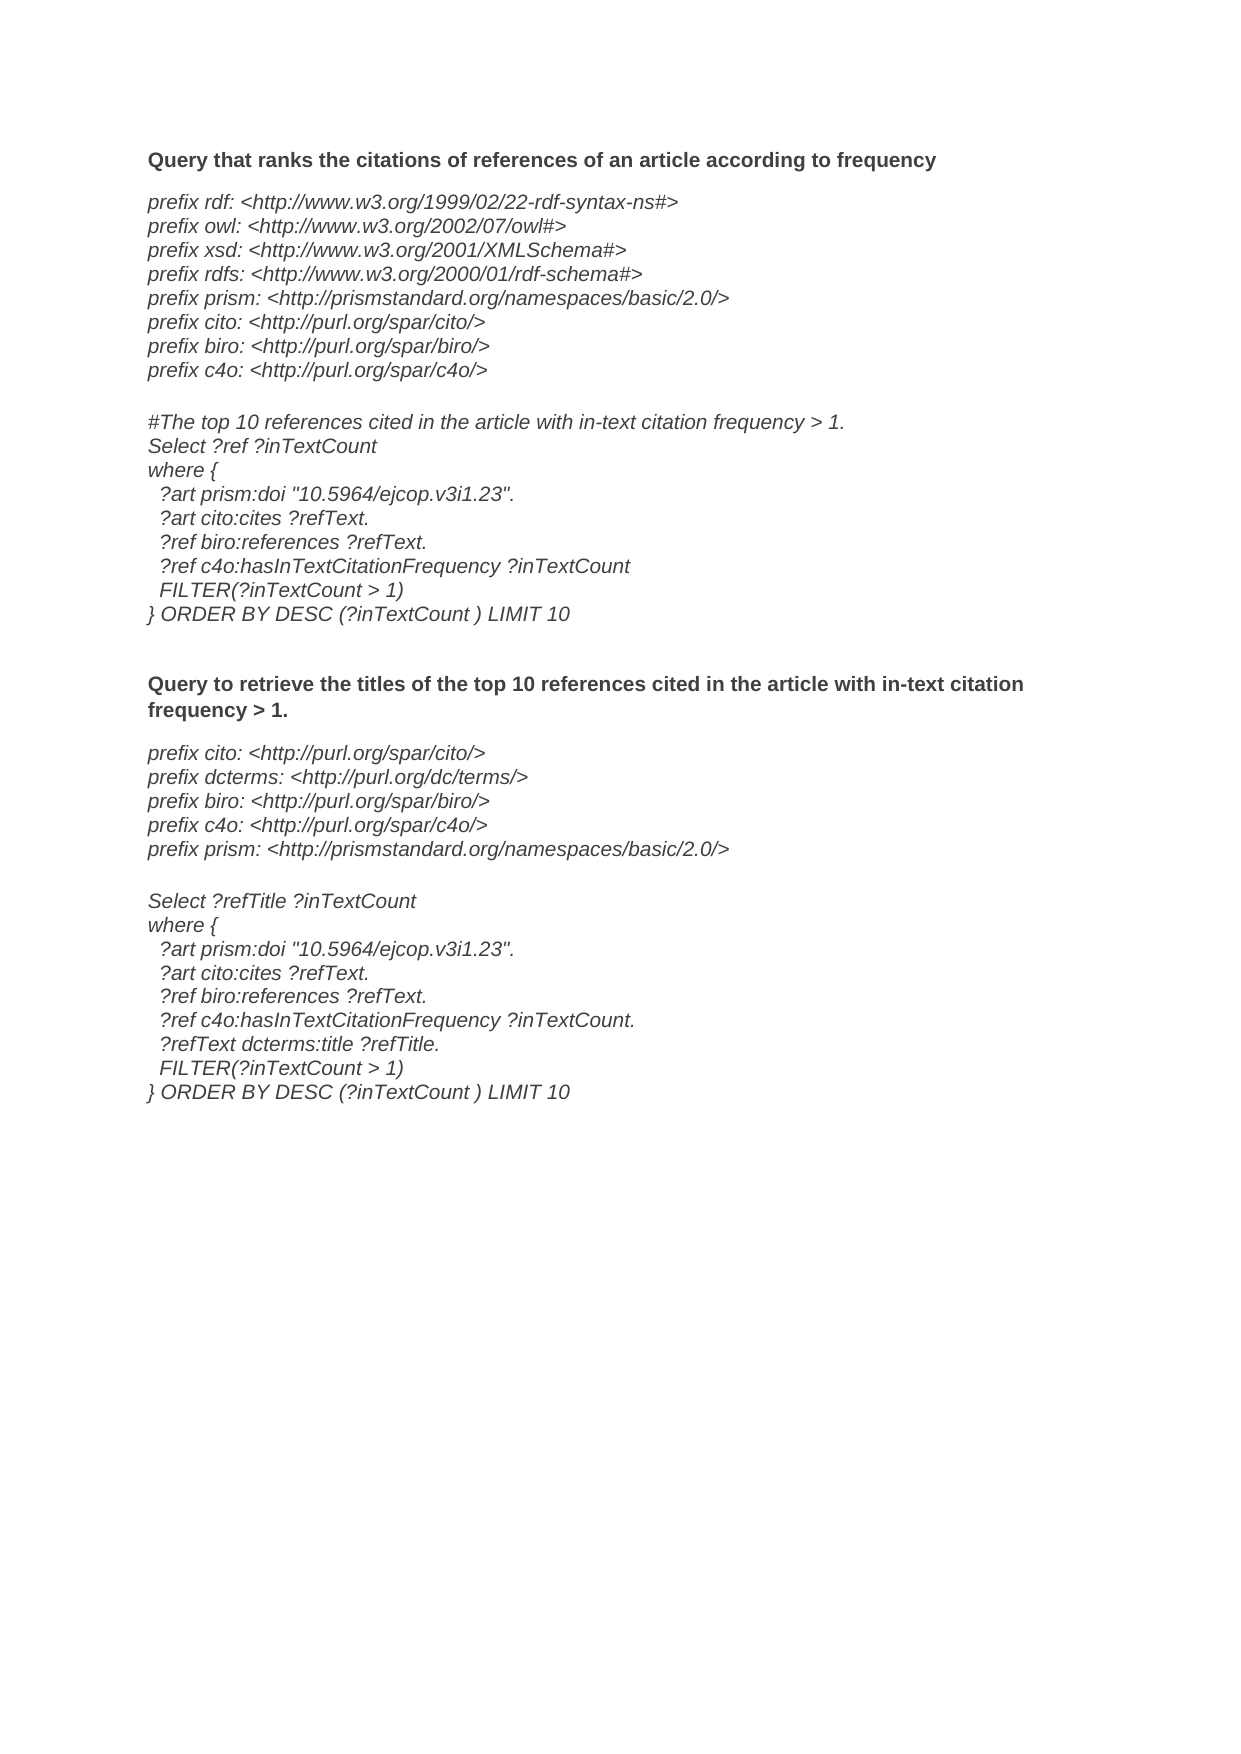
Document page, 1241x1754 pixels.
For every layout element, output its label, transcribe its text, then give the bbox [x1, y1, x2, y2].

text ?art cito:cites ?refText. [148, 506, 1093, 529]
text ?ref biro:references ?refText. [148, 529, 1093, 553]
text prefix xsd: <http://www.w3.org/2001/XMLSchema#> [148, 238, 1093, 262]
text ?ref c4o:hasInTextCitationFrequency ?inTextCount. [148, 1008, 1093, 1032]
text Select ?ref ?inTextCount [148, 434, 1093, 458]
text FILTER(?inTextCount > 1) [148, 1056, 1093, 1080]
text prefix prism: <http://prismstandard.org/namespaces/basic/2.0/> [148, 286, 1093, 310]
text prefix cito: <http://purl.org/spar/cito/> [148, 310, 1093, 334]
text Select ?refTitle ?inTextCount [148, 888, 1093, 912]
text prefix c4o: <http://purl.org/spar/c4o/> [148, 358, 1093, 382]
text where { [148, 912, 1093, 936]
text ?ref c4o:hasInTextCitationFrequency ?inTextCount [148, 553, 1093, 577]
text } ORDER BY DESC (?inTextCount ) LIMIT 10 [148, 601, 1093, 625]
text prefix biro: <http://purl.org/spar/biro/> [148, 334, 1093, 358]
text Query that ranks the citations of references of an article according to frequency [148, 148, 1093, 172]
text ?art prism:doi "10.5964/ejcop.v3i1.23". [148, 936, 1093, 960]
text ?ref biro:references ?refText. [148, 984, 1093, 1008]
text prefix owl: <http://www.w3.org/2002/07/owl#> [148, 214, 1093, 238]
text FILTER(?inTextCount > 1) [148, 577, 1093, 601]
text Query to retrieve the titles of the top 10 references cited in the article with in-text citation frequency > 1. [148, 672, 1093, 722]
text prefix rdfs: <http://www.w3.org/2000/01/rdf-schema#> [148, 262, 1093, 286]
text #The top 10 references cited in the article with in-text citation frequency > 1. [148, 410, 1093, 434]
text ?refText dcterms:title ?refTitle. [148, 1032, 1093, 1056]
text prefix c4o: <http://purl.org/spar/c4o/> [148, 812, 1093, 836]
text prefix prism: <http://prismstandard.org/namespaces/basic/2.0/> [148, 836, 1093, 860]
text prefix dcterms: <http://purl.org/dc/terms/> [148, 764, 1093, 788]
text ?art prism:doi "10.5964/ejcop.v3i1.23". [148, 482, 1093, 506]
text ?art cito:cites ?refText. [148, 960, 1093, 984]
text prefix rdf: <http://www.w3.org/1999/02/22-rdf-syntax-ns#> [148, 190, 1093, 214]
text prefix biro: <http://purl.org/spar/biro/> [148, 788, 1093, 812]
text where { [148, 458, 1093, 482]
text prefix cito: <http://purl.org/spar/cito/> [148, 741, 1093, 764]
text } ORDER BY DESC (?inTextCount ) LIMIT 10 [148, 1080, 1093, 1104]
